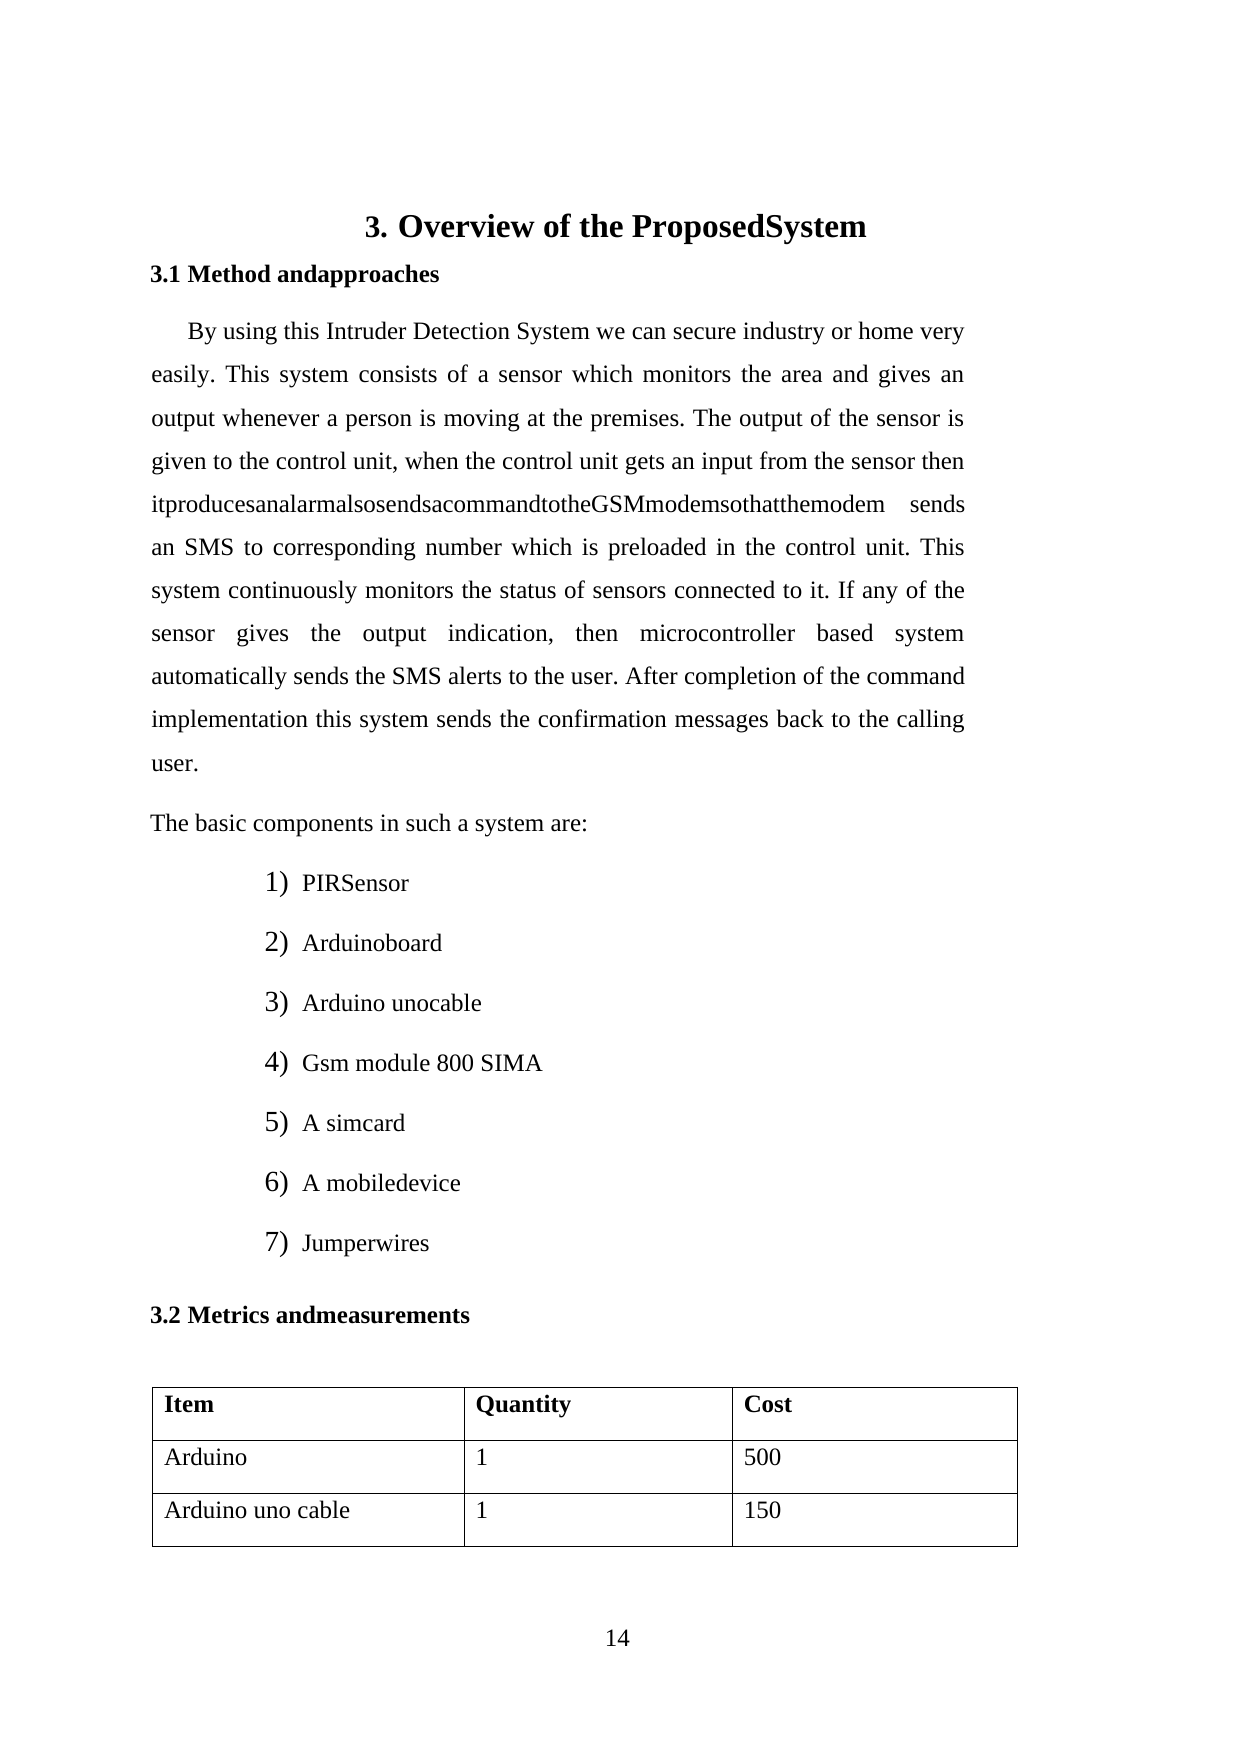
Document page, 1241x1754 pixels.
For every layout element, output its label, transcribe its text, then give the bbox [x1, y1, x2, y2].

table_cell 1 [465, 1494, 732, 1546]
table_cell Arduino [153, 1441, 464, 1493]
table_header Quantity [465, 1388, 732, 1440]
list Gsm module 800 SIMA [264, 1044, 1130, 1077]
list A simcard [264, 1104, 1130, 1137]
subtitle Overview of the ProposedSystem [364, 206, 1130, 244]
table_cell Arduino uno cable [153, 1494, 464, 1546]
list A mobiledevice [264, 1164, 1130, 1197]
text By using this Intruder Detection System we can secure industry or home very easily. This system consists of a sensor which monitors the area and gives an output whenever a person is moving at the premises. The output of the sensor is given to the control unit, when the control unit gets an input from the sensor then itproducesanalarmalsosendsacommandtotheGSMmodemsothatthemodem sends an SMS to corresponding number which is preloaded in the control unit. This system continuously monitors the status of sensors connected to it. If any of the sensor gives the output indication, then microcontroller based system automatically sends the SMS alerts to the user. After completion of the command implementation this system sends the confirmation messages back to the calling user. [151, 316, 966, 776]
list Arduinoboard [264, 924, 1130, 958]
subtitle Method andapproaches [150, 259, 1130, 288]
text The basic components in such a system are: [150, 808, 1130, 837]
table_cell 150 [733, 1494, 1017, 1546]
table_cell 500 [733, 1441, 1017, 1493]
list PIRSensor [264, 864, 1130, 898]
table_cell 1 [465, 1441, 732, 1493]
table_header Item [153, 1388, 464, 1440]
list Arduino unocable [264, 984, 1130, 1018]
table_header Cost [733, 1388, 1017, 1440]
list Jumperwires [264, 1224, 1130, 1257]
subtitle Metrics andmeasurements [150, 1300, 1130, 1329]
